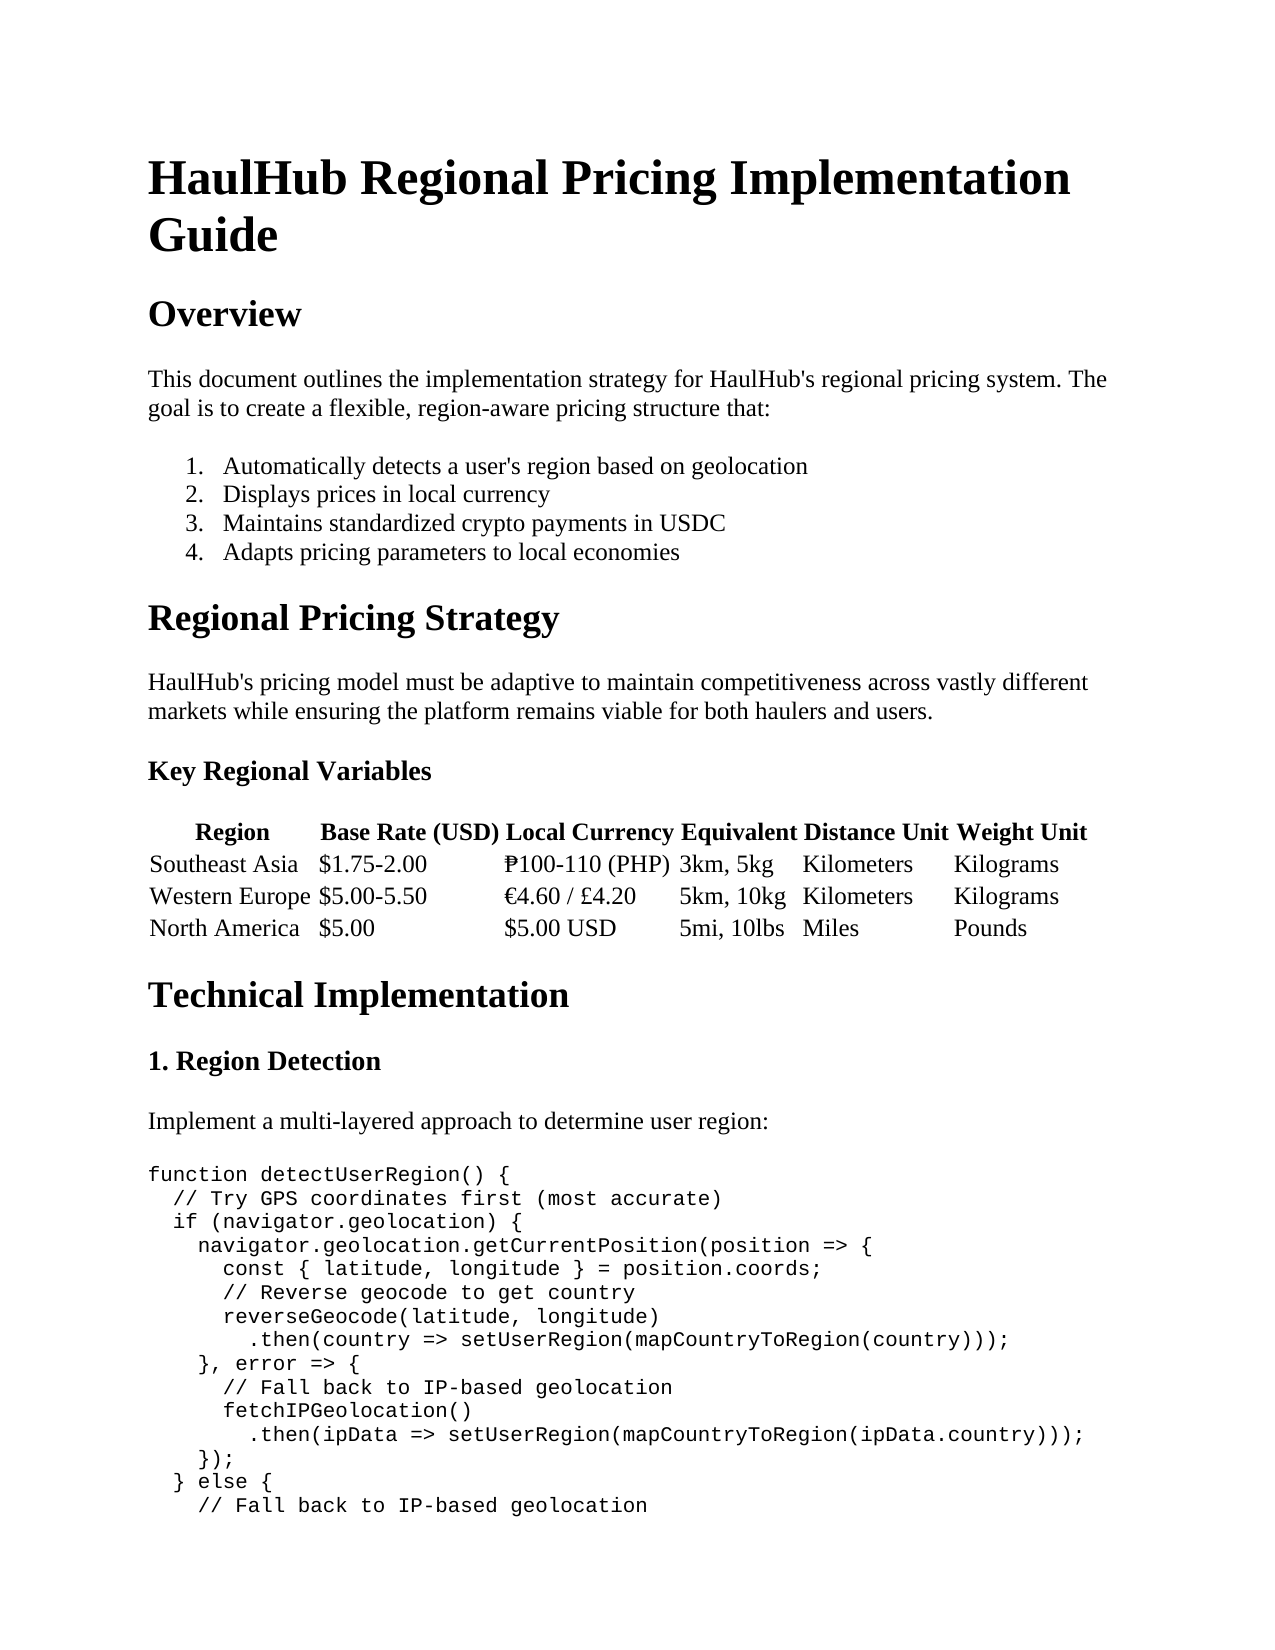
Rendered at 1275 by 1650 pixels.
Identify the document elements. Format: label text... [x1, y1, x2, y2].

table_header Base Rate (USD) [317, 815, 502, 847]
text // Reverse geocode to get country [148, 1282, 1127, 1306]
text fetchIPGeolocation() [148, 1400, 1127, 1424]
text }, error => { [148, 1353, 1127, 1377]
table_cell $5.00 USD [503, 911, 677, 943]
text } else { [148, 1471, 1127, 1495]
table_cell Kilograms [952, 879, 1091, 911]
text // Try GPS coordinates first (most accurate) [148, 1187, 1127, 1211]
table_cell Western Europe [148, 879, 317, 911]
text // Fall back to IP-based geolocation [148, 1495, 1127, 1518]
text // Fall back to IP-based geolocation [148, 1377, 1127, 1400]
text This document outlines the implementation strategy for HaulHub's regional pricing system. The goal is to create a flexible, region-aware pricing structure that: [148, 364, 1127, 422]
table_cell 3km, 5kg [678, 847, 801, 879]
table_header Local Currency [503, 815, 677, 847]
table_header Weight Unit [952, 815, 1091, 847]
list Maintains standardized crypto payments in USDC [185, 508, 1127, 537]
text function detectUserRegion() { [148, 1164, 1127, 1187]
table_cell 5km, 10kg [678, 879, 801, 911]
table_cell Pounds [952, 911, 1091, 943]
table_header Distance Unit [801, 815, 952, 847]
text navigator.geolocation.getCurrentPosition(position => { [148, 1235, 1127, 1258]
text }); [148, 1448, 1127, 1471]
text 1. Region Detection [148, 1044, 1127, 1077]
list Automatically detects a user's region based on geolocation [185, 451, 1127, 479]
table_cell ₱100-110 (PHP) [503, 847, 677, 879]
text Implement a multi-layered approach to determine user region: [148, 1106, 1127, 1135]
table_cell $1.75-2.00 [317, 847, 502, 879]
table_cell €4.60 / £4.20 [503, 879, 677, 911]
table_cell Kilometers [801, 847, 952, 879]
table_cell North America [148, 911, 317, 943]
text Regional Pricing Strategy [148, 595, 1127, 638]
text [148, 1424, 1127, 1448]
text Overview [148, 292, 1127, 335]
text if (navigator.geolocation) { [148, 1211, 1127, 1235]
text .then(country => setUserRegion(mapCountryToRegion(country))); [148, 1329, 1127, 1353]
table_header Region [148, 815, 317, 847]
table_cell Kilometers [801, 879, 952, 911]
table_header Equivalent [678, 815, 801, 847]
table_cell $5.00-5.50 [317, 879, 502, 911]
text HaulHub Regional Pricing Implementation Guide [148, 148, 1127, 263]
table_cell $5.00 [317, 911, 502, 943]
list Displays prices in local currency [185, 479, 1127, 508]
text Key Regional Variables [148, 754, 1127, 786]
table_cell Southeast Asia [148, 847, 317, 879]
table_cell Kilograms [952, 847, 1091, 879]
table_cell Miles [801, 911, 952, 943]
list Adapts pricing parameters to local economies [185, 537, 1127, 566]
table_cell 5mi, 10lbs [678, 911, 801, 943]
text Technical Implementation [148, 972, 1127, 1015]
text const { latitude, longitude } = position.coords; [148, 1258, 1127, 1282]
text reverseGeocode(latitude, longitude) [148, 1306, 1127, 1329]
text HaulHub's pricing model must be adaptive to maintain competitiveness across vastly different markets while ensuring the platform remains viable for both haulers and users. [148, 667, 1127, 725]
